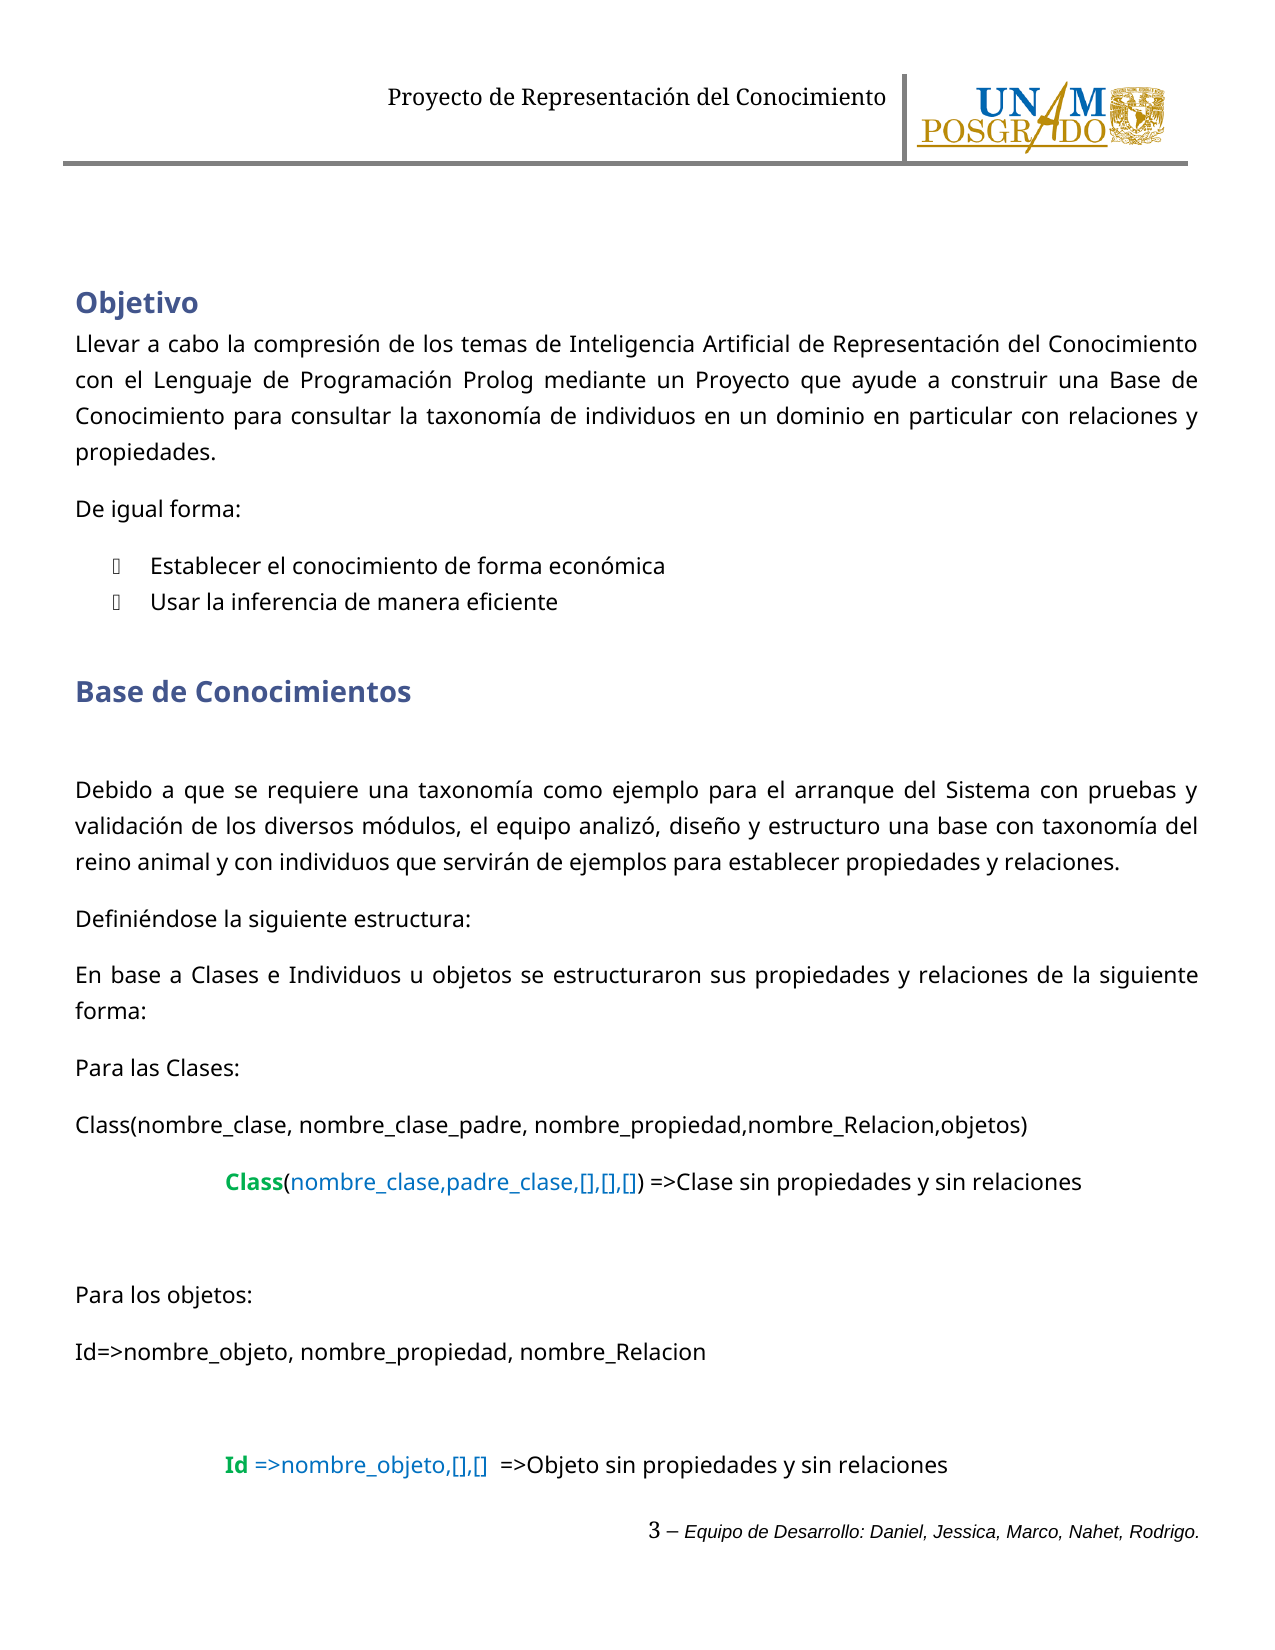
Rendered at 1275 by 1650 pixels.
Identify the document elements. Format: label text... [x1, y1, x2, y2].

text De igual forma: [75, 493, 1200, 524]
text Definiéndose la siguiente estructura: [75, 902, 1200, 934]
text Para los objetos: [75, 1279, 1200, 1310]
text Class(nombre_clase,padre_clase,[],[],[]) =>Clase sin propiedades y sin relaciones [225, 1166, 1200, 1197]
text Para las Clases: [75, 1052, 1200, 1083]
text Class(nombre_clase, nombre_clase_padre, nombre_propiedad,nombre_Relacion,objetos) [75, 1109, 1200, 1140]
text Llevar a cabo la compresión de los temas de Inteligencia Artificial de Representación del Conocimiento con el Lenguaje de Programación Prolog mediante un Proyecto que ayude a construir una Base de Conocimiento para consultar la taxonomía de individuos en un dominio en particular con relaciones y propiedades. [75, 328, 1200, 467]
subtitle Base de Conocimientos [75, 671, 1200, 711]
text Id =>nombre_objeto,[],[] =>Objeto sin propiedades y sin relaciones [225, 1449, 1200, 1481]
picture [916, 81, 1165, 154]
text En base a Clases e Individuos u objetos se estructuraron sus propiedades y relaciones de la siguiente forma: [75, 959, 1200, 1026]
text Id=>nombre_objeto, nombre_propiedad, nombre_Relacion [75, 1336, 1200, 1367]
list Usar la inferencia de manera eficiente [112, 586, 1200, 617]
list Establecer el conocimiento de forma económica [112, 549, 1200, 581]
subtitle Objetivo [75, 283, 1200, 322]
text Debido a que se requiere una taxonomía como ejemplo para el arranque del Sistema con pruebas y validación de los diversos módulos, el equipo analizó, diseño y estructuro una base con taxonomía del reino animal y con individuos que servirán de ejemplos para establecer propiedades y relaciones. [75, 774, 1200, 877]
